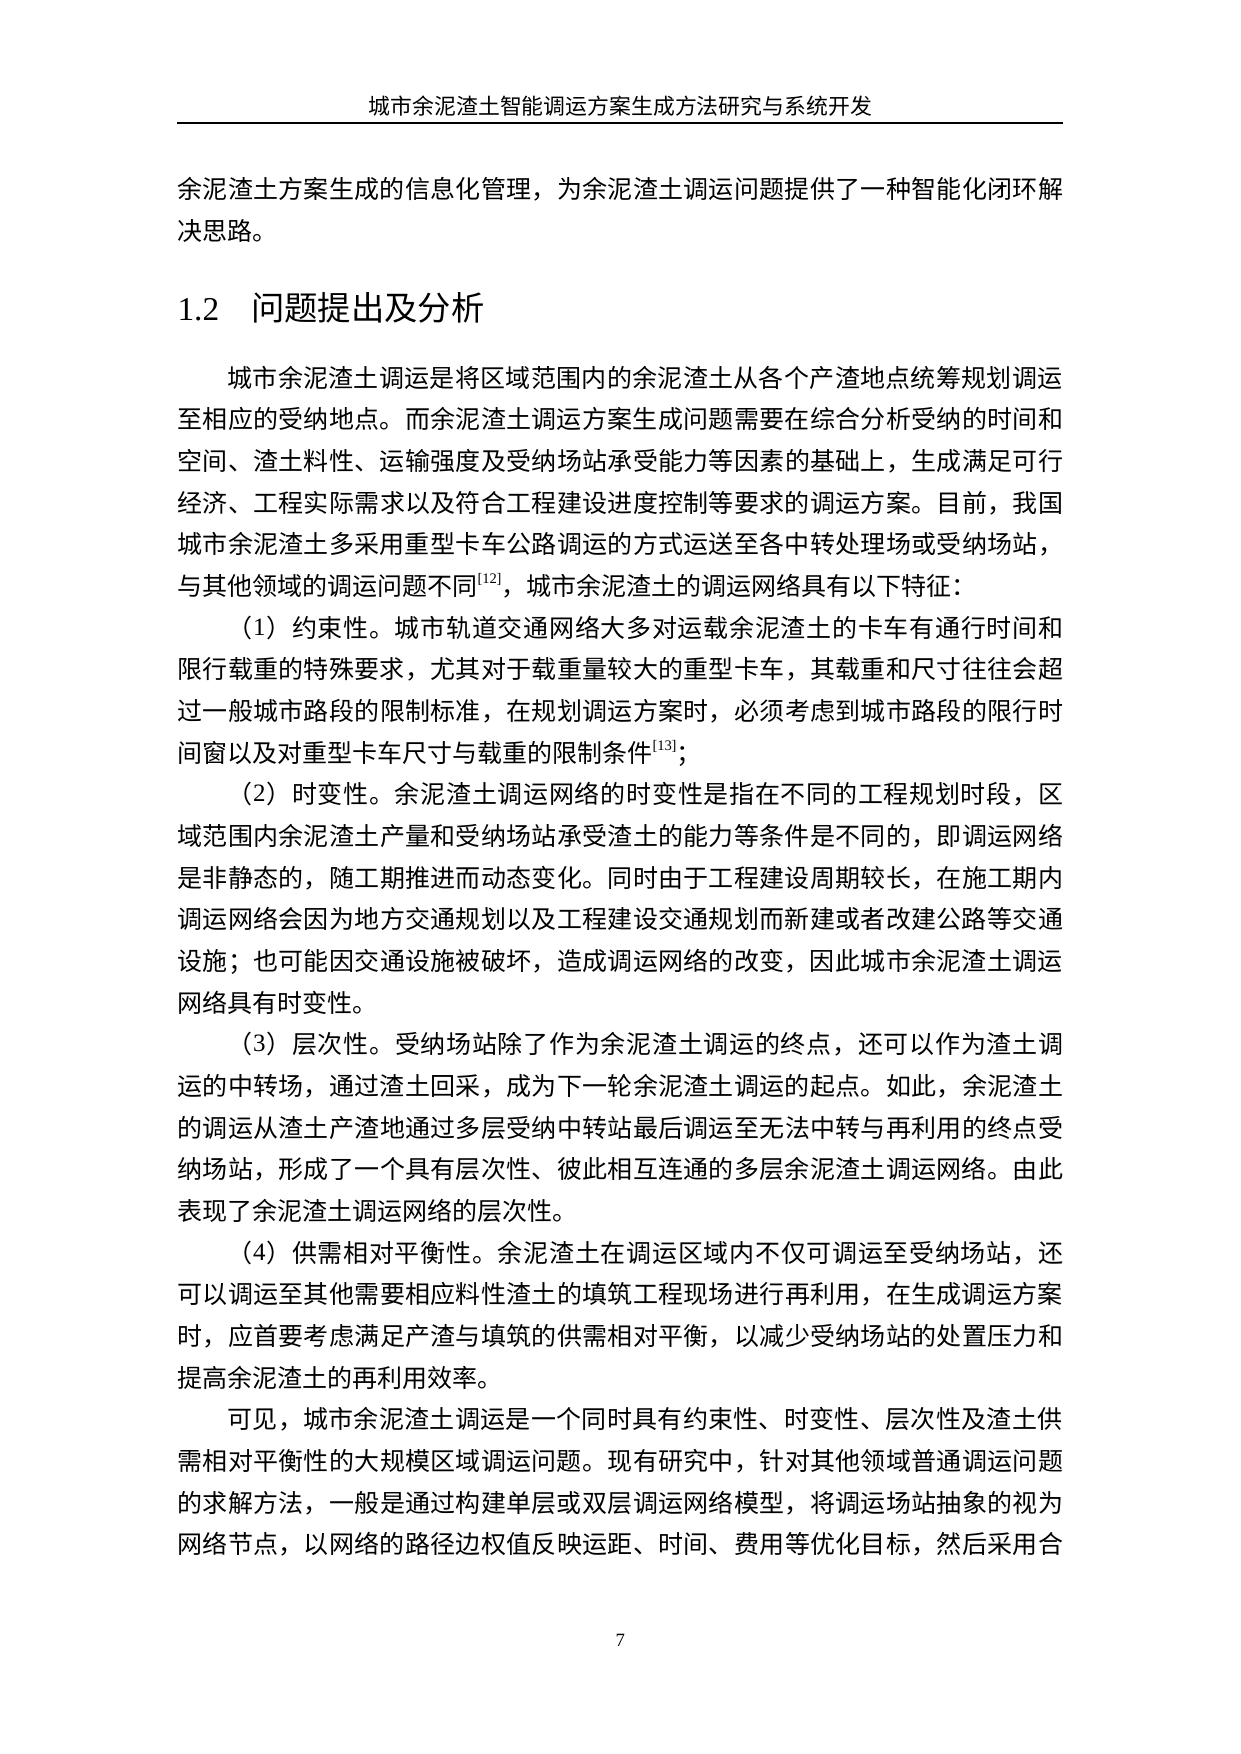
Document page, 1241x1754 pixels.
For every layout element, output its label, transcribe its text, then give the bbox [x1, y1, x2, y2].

text （1）约束性。城市轨道交通网络大多对运载余泥渣土的卡车有通行时间和限行载重的特殊要求，尤其对于载重量较大的重型卡车，其载重和尺寸往往会超过一般城市路段的限制标准，在规划调运方案时，必须考虑到城市路段的限行时间窗以及对重型卡车尺寸与载重的限制条件[13]； [177, 603, 1063, 769]
text （4）供需相对平衡性。余泥渣土在调运区域内不仅可调运至受纳场站，还可以调运至其他需要相应料性渣土的填筑工程现场进行再利用，在生成调运方案时，应首要考虑满足产渣与填筑的供需相对平衡，以减少受纳场站的处置压力和提高余泥渣土的再利用效率。 [177, 1228, 1063, 1394]
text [177, 164, 1063, 247]
subtitle 问题提出及分析 [177, 272, 1063, 340]
text （3）层次性。受纳场站除了作为余泥渣土调运的终点，还可以作为渣土调运的中转场，通过渣土回采，成为下一轮余泥渣土调运的起点。如此，余泥渣土的调运从渣土产渣地通过多层受纳中转站最后调运至无法中转与再利用的终点受纳场站，形成了一个具有层次性、彼此相互连通的多层余泥渣土调运网络。由此表现了余泥渣土调运网络的层次性。 [177, 1019, 1063, 1228]
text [177, 1394, 1063, 1561]
text 城市余泥渣土调运是将区域范围内的余泥渣土从各个产渣地点统筹规划调运至相应的受纳地点。而余泥渣土调运方案生成问题需要在综合分析受纳的时间和空间、渣土料性、运输强度及受纳场站承受能力等因素的基础上，生成满足可行、经济、工程实际需求以及符合工程建设进度控制等要求的调运方案。目前，我国城市余泥渣土多采用重型卡车公路调运的方式运送至各中转处理场或受纳场站，与其他领域的调运问题不同[12]，城市余泥渣土的调运网络具有以下特征： [177, 353, 1063, 603]
text （2）时变性。余泥渣土调运网络的时变性是指在不同的工程规划时段，区域范围内余泥渣土产量和受纳场站承受渣土的能力等条件是不同的，即调运网络是非静态的，随工期推进而动态变化。同时由于工程建设周期较长，在施工期内，调运网络会因为地方交通规划以及工程建设交通规划而新建或者改建公路等交通设施；也可能因交通设施被破坏，造成调运网络的改变，因此城市余泥渣土调运网络具有时变性。 [177, 769, 1063, 1019]
